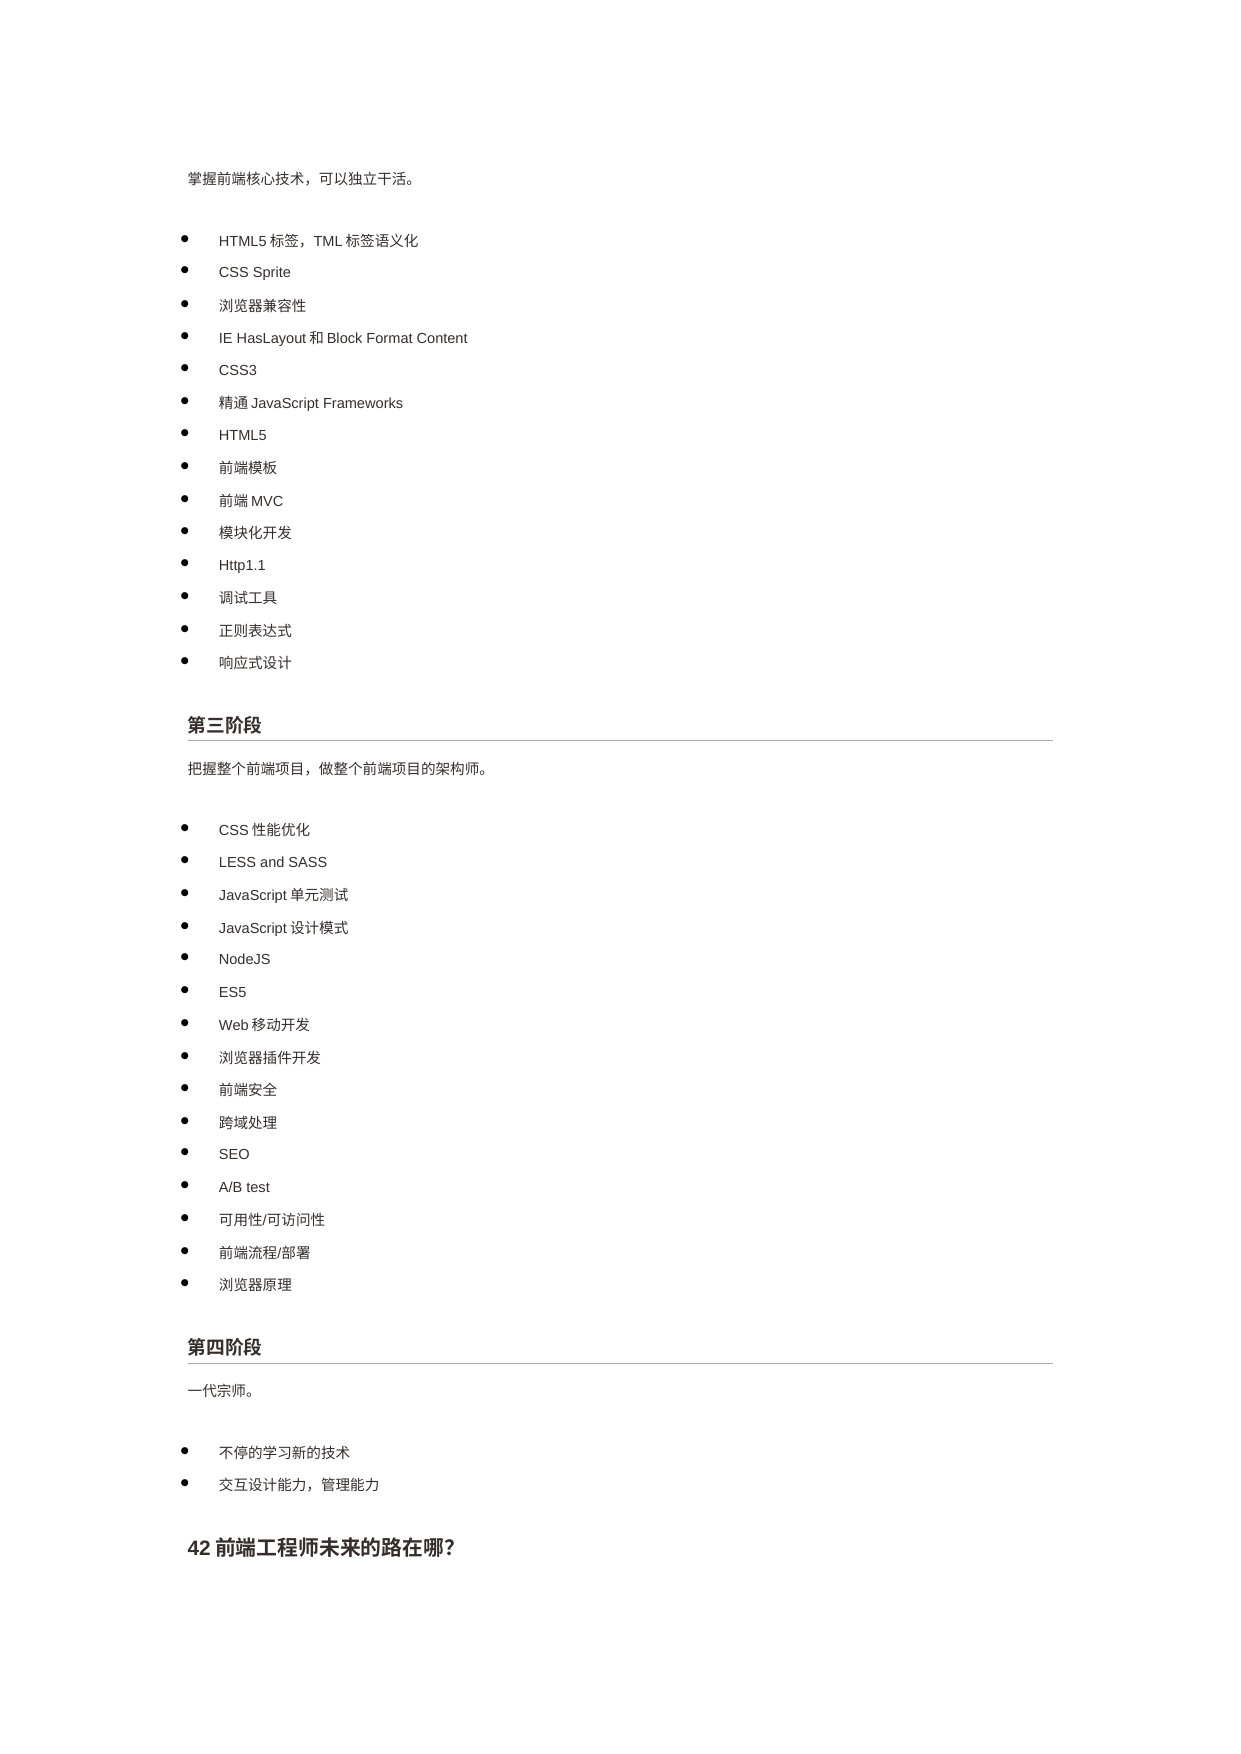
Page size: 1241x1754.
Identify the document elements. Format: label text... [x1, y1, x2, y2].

list 正则表达式 [181, 614, 1053, 646]
subtitle 42前端工程师未来的路在哪？ [187, 1530, 1053, 1562]
list 跨域处理 [181, 1106, 1053, 1138]
list CSS Sprite [181, 256, 1053, 289]
list 前端安全 [181, 1073, 1053, 1106]
list CSS性能优化 [181, 813, 1053, 846]
list ES5 [181, 976, 1053, 1008]
list JavaScript设计模式 [181, 911, 1053, 943]
list IE HasLayout和Block Format Content [181, 321, 1053, 354]
list A/B test [181, 1171, 1053, 1203]
list Web移动开发 [181, 1008, 1053, 1041]
list 前端模板 [181, 451, 1053, 484]
list NodeJS [181, 943, 1053, 976]
list 可用性/可访问性 [181, 1203, 1053, 1236]
subtitle 第三阶段 [187, 708, 1053, 741]
subtitle 第四阶段 [187, 1330, 1053, 1364]
list CSS3 [181, 354, 1053, 386]
list HTML5标签，TML标签语义化 [181, 224, 1053, 256]
list 浏览器插件开发 [181, 1041, 1053, 1073]
list 模块化开发 [181, 516, 1053, 549]
list JavaScript单元测试 [181, 878, 1053, 911]
list Http1.1 [181, 549, 1053, 581]
list SEO [181, 1138, 1053, 1171]
text 掌握前端核心技术，可以独立干活。 [187, 162, 1053, 194]
list 前端MVC [181, 484, 1053, 516]
list 不停的学习新的技术 [181, 1436, 1053, 1468]
list 响应式设计 [181, 646, 1053, 679]
list 调试工具 [181, 581, 1053, 614]
list 浏览器原理 [181, 1268, 1053, 1301]
list LESS and SASS [181, 846, 1053, 878]
list 前端流程/部署 [181, 1236, 1053, 1268]
list HTML5 [181, 419, 1053, 451]
list 交互设计能力，管理能力 [181, 1468, 1053, 1501]
list 精通JavaScript Frameworks [181, 386, 1053, 419]
text 把握整个前端项目，做整个前端项目的架构师。 [187, 752, 1053, 784]
text 一代宗师。 [187, 1374, 1053, 1407]
list 浏览器兼容性 [181, 289, 1053, 321]
